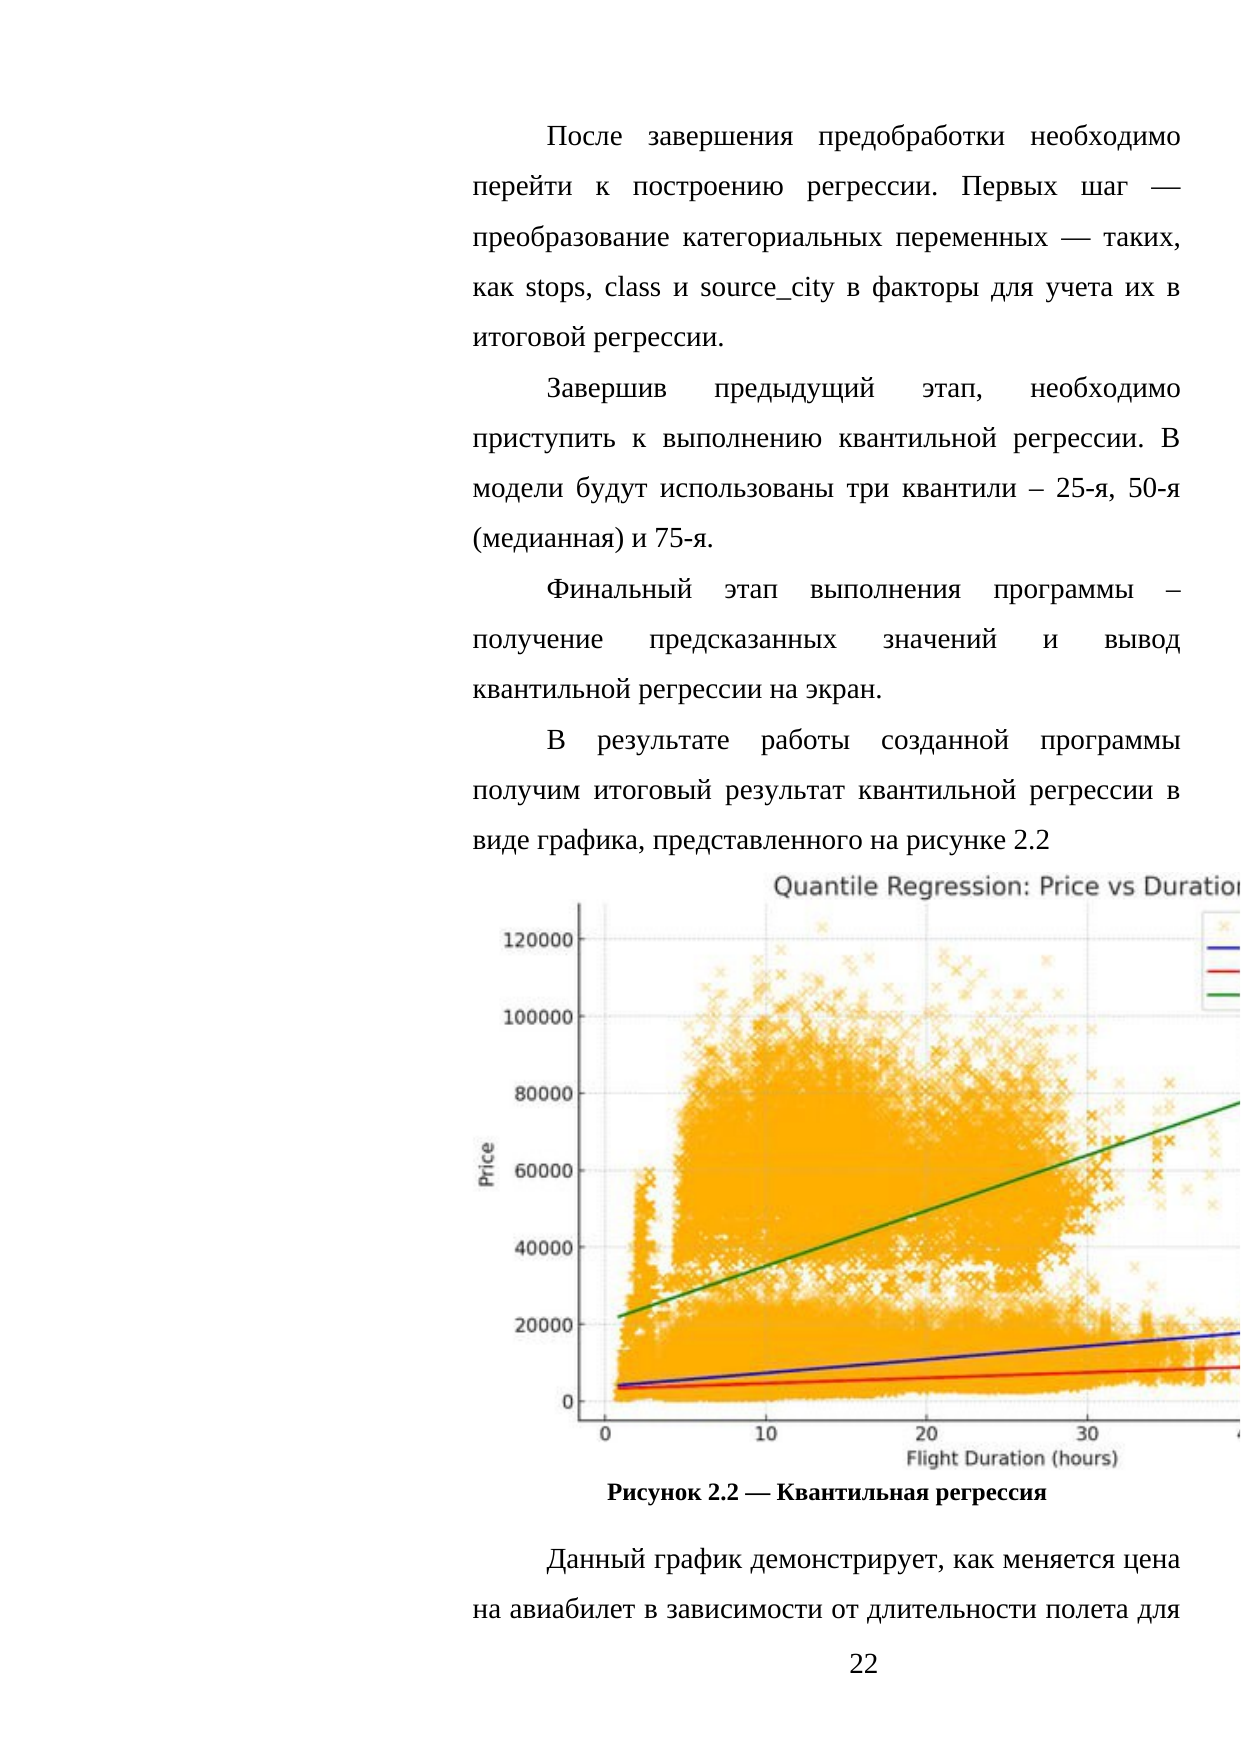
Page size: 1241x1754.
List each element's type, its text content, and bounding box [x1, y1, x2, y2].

picture [472, 872, 1241, 1477]
text Рисунок 2.2 — Квантильная регрессия [472, 1477, 1181, 1505]
text В результате работы созданной программы получим итоговый результат квантильной регрессии в виде графика, представленного на рисунке 2.2 [472, 722, 1181, 856]
text Финальный этап выполнения программы – получение предсказанных значений и вывод квантильной регрессии на экран. [472, 571, 1181, 705]
text После завершения предобработки необходимо перейти к построению регрессии. Первых шаг — преобразование категориальных переменных — таких, как stops, class и source_city в факторы для учета их в итоговой регрессии. [472, 118, 1181, 353]
text Завершив предыдущий этап, необходимо приступить к выполнению квантильной регрессии. В модели будут использованы три квантили – 25-я, 50-я (медианная) и 75-я. [472, 370, 1181, 554]
